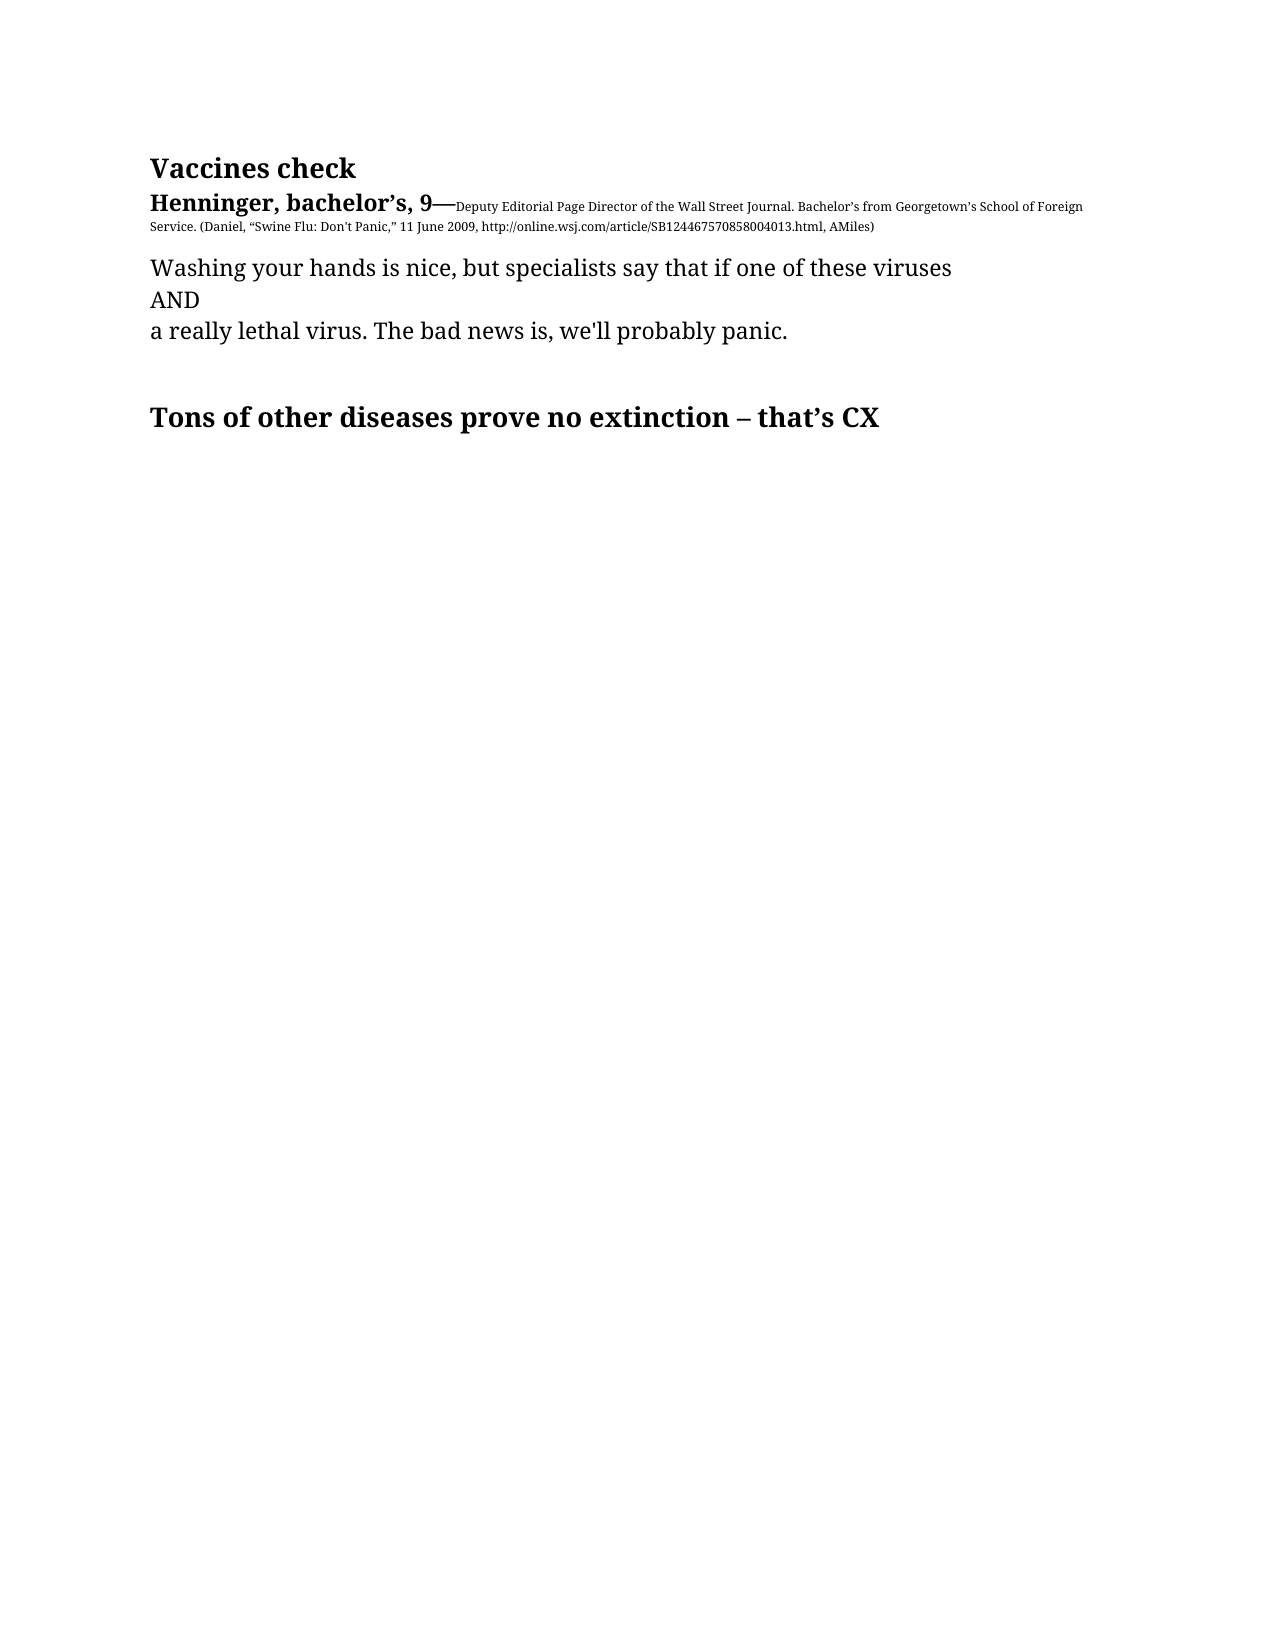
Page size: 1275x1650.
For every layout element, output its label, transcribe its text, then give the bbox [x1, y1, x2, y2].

subtitle Vaccines check [150, 150, 1125, 187]
text a really lethal virus. The bad news is, we'll probably panic. [150, 315, 1125, 346]
text Henninger, bachelor’s, 9—Deputy Editorial Page Director of the Wall Street Journal. Bachelor’s from Georgetown’s School of Foreign Service. (Daniel, “Swine Flu: Don't Panic,” 11 June 2009, http://online.wsj.com/article/SB124467570858004013.html, AMiles) [150, 187, 1125, 235]
subtitle Tons of other diseases prove no extinction – that’s CX [150, 398, 1125, 435]
text Washing your hands is nice, but specialists say that if one of these viruses [150, 252, 1125, 283]
text AND [150, 283, 1125, 315]
